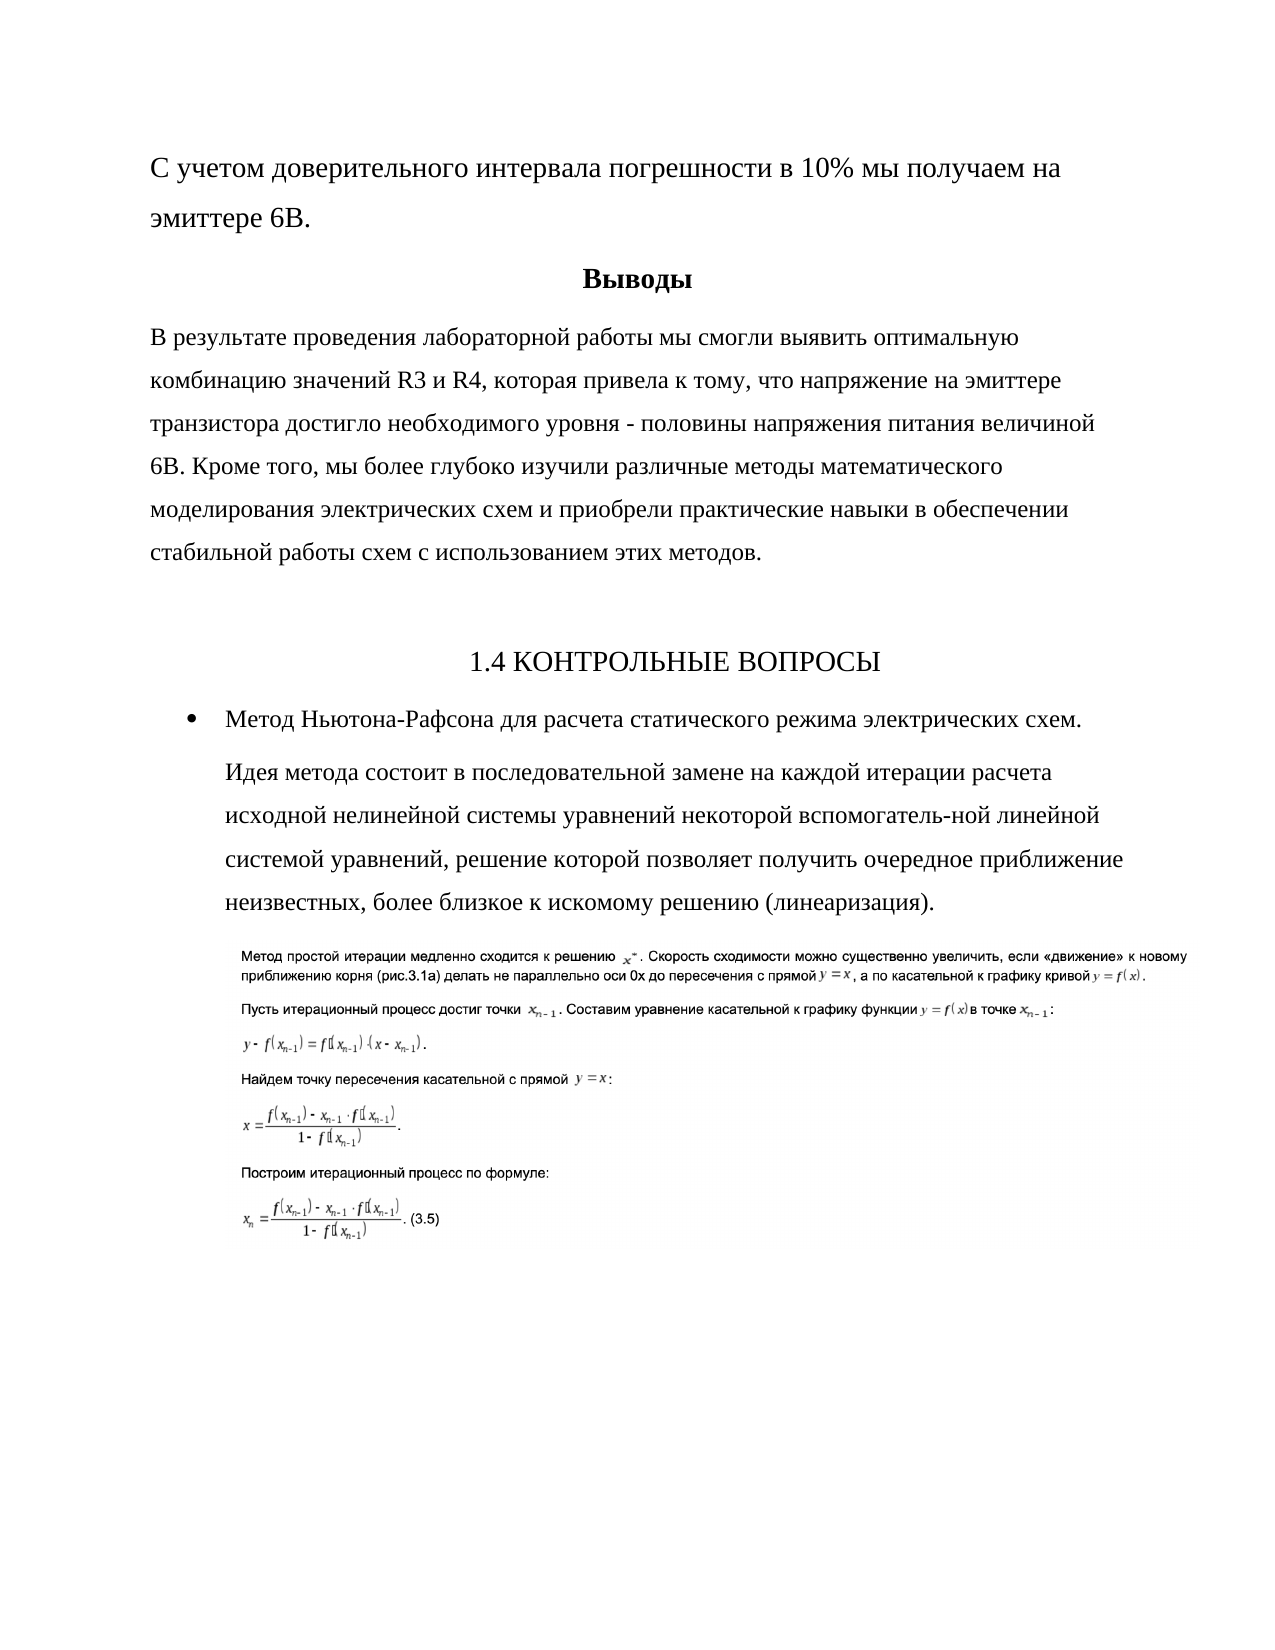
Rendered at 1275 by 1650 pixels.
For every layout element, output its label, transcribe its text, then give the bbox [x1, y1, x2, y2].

text Идея метода состоит в последовательной замене на каждой итерации расчета исходной нелинейной системы уравнений некоторой вспомогатель-ной линейной системой уравнений, решение которой позволяет получить очередное приближение неизвестных, более близкое к искомому решению (линеаризация). [225, 757, 1125, 916]
list Метод Ньютона-Рафсона для расчета статического режима электрических схем. [187, 704, 1125, 733]
text С учетом доверительного интервала погрешности в 10% мы получаем на эмиттере 6В. [150, 150, 1125, 234]
picture [225, 940, 1200, 1249]
text 1.4 КОНТРОЛЬНЫЕ ВОПРОСЫ [225, 644, 1125, 678]
text В результате проведения лабораторной работы мы смогли выявить оптимальную комбинацию значений R3 и R4, которая привела к тому, что напряжение на эмиттере транзистора достигло необходимого уровня - половины напряжения питания величиной 6В. Кроме того, мы более глубоко изучили различные методы математического моделирования электрических схем и приобрели практические навыки в обеспечении стабильной работы схем с использованием этих методов. [150, 322, 1125, 566]
text Выводы [150, 261, 1125, 294]
